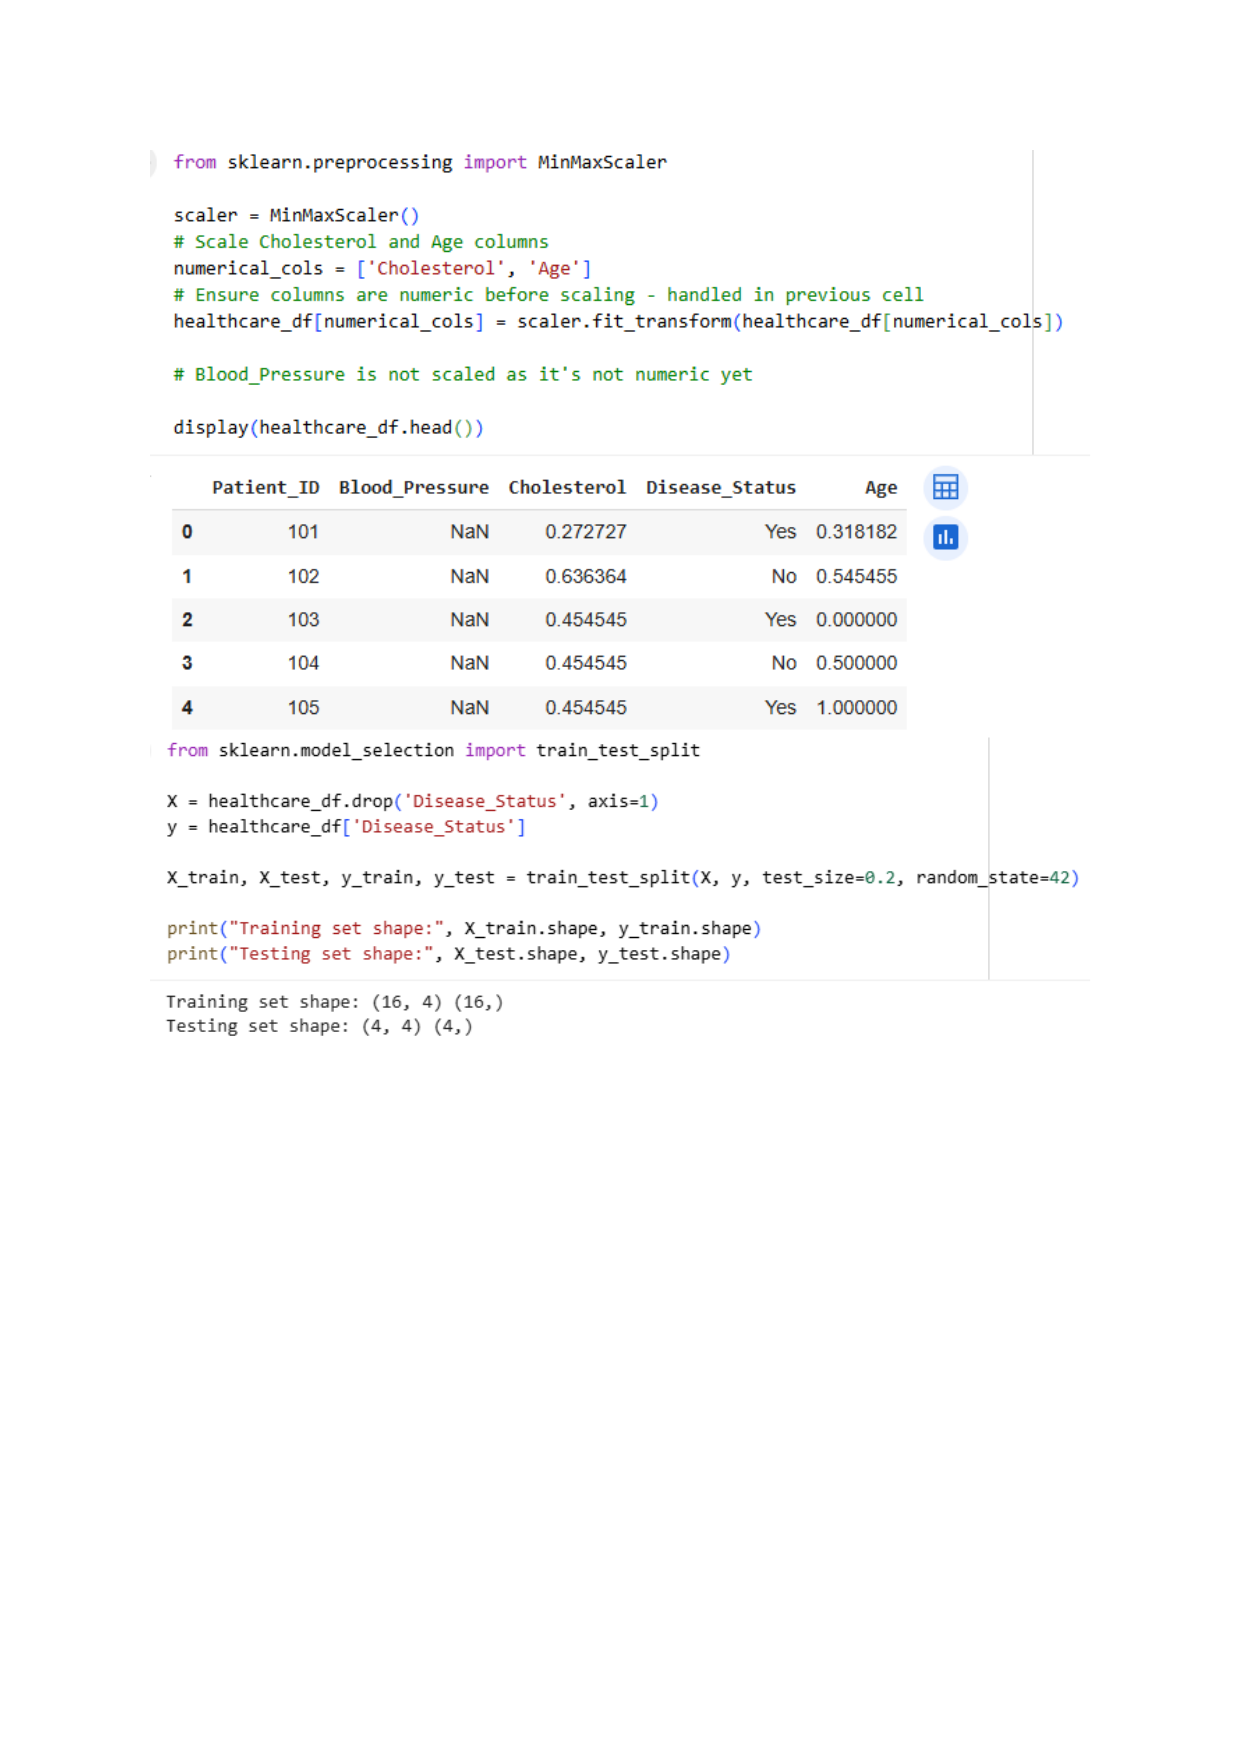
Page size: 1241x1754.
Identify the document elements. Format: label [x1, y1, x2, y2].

picture [150, 150, 1091, 734]
picture [150, 735, 1091, 1044]
